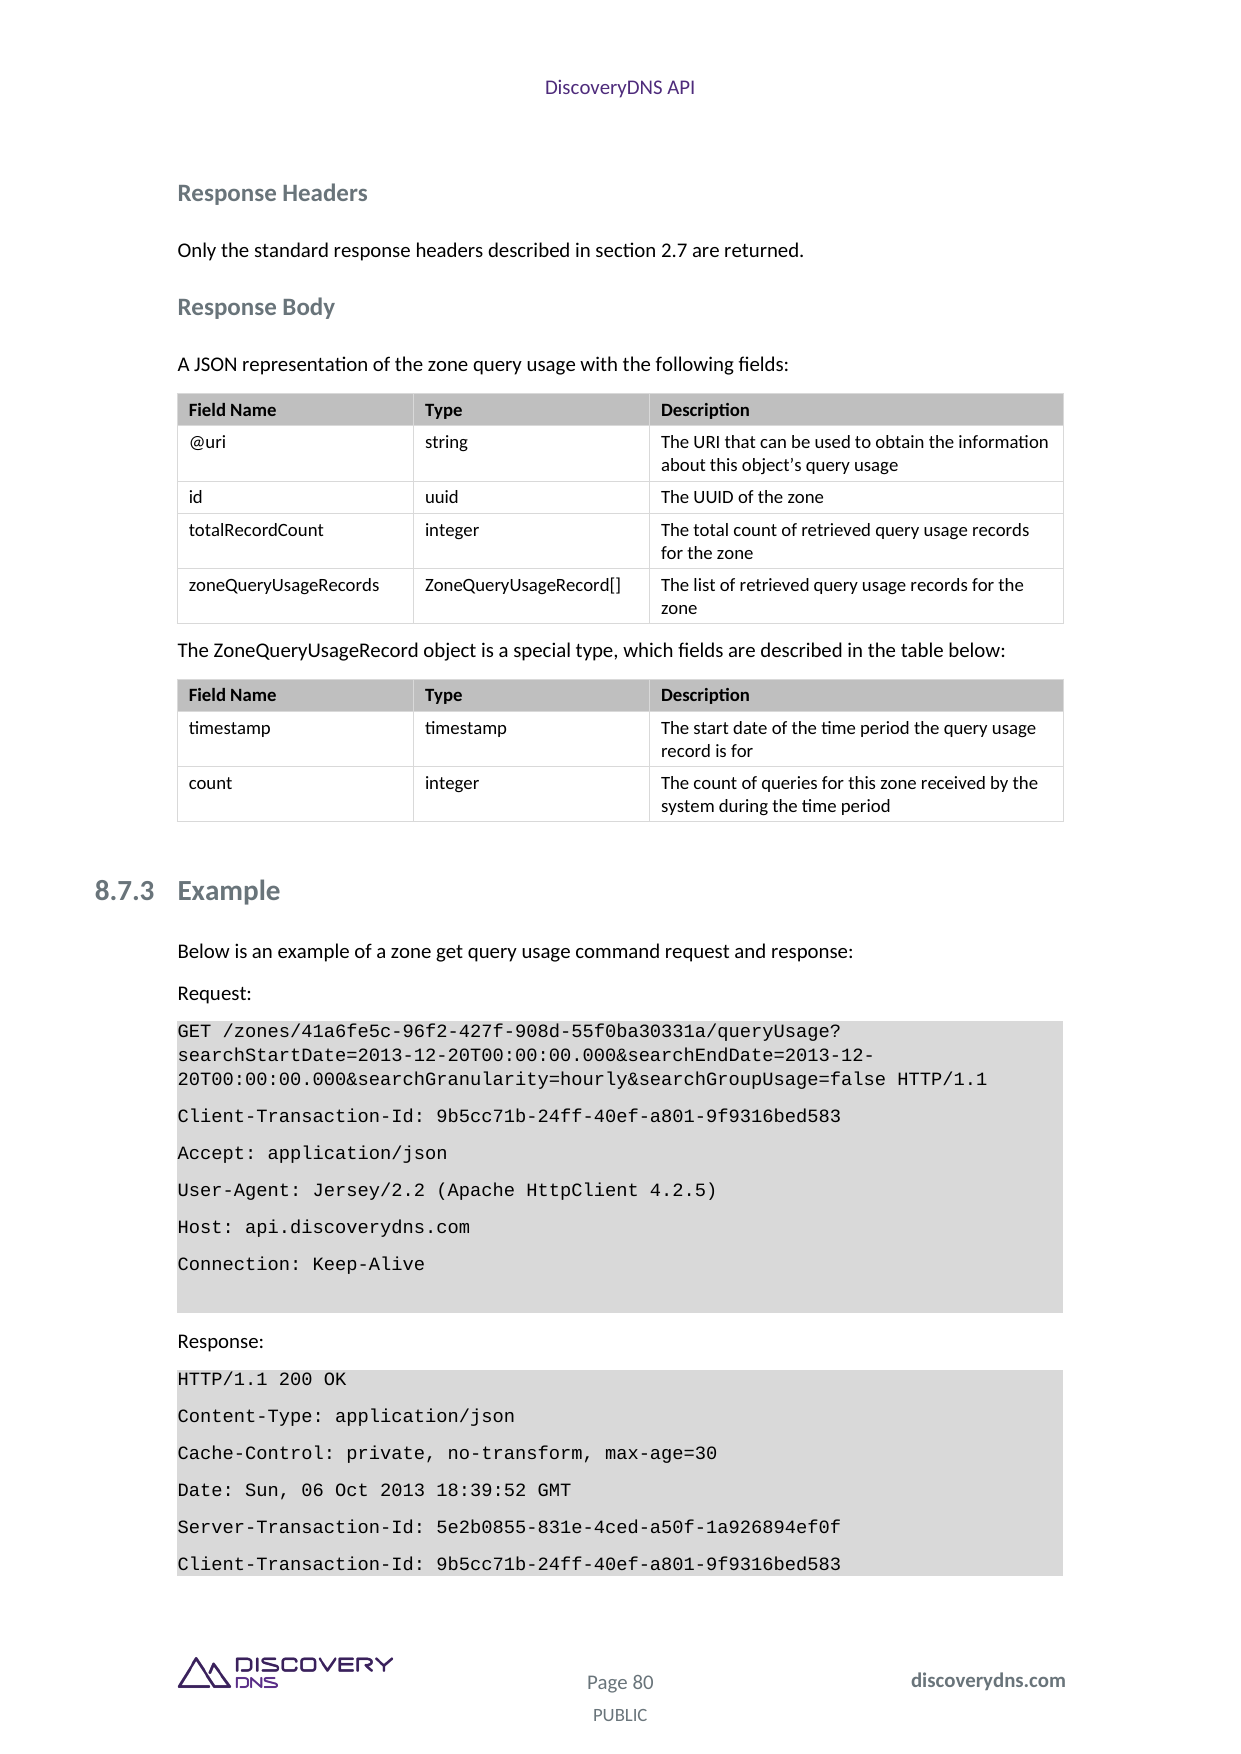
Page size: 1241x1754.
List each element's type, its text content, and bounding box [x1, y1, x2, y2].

text Host: api.discoverydns.com [177, 1218, 1063, 1239]
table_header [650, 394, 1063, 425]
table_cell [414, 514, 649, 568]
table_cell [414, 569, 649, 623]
text Client-Transaction-Id: 9b5cc71b-24ff-40ef-a801-9f9316bed583 [177, 1554, 1063, 1576]
subtitle Response Body [177, 291, 1063, 322]
text Request: [177, 980, 1063, 1005]
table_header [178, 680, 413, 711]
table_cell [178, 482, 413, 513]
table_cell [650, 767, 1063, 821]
text Accept: application/json [177, 1144, 1063, 1165]
text Client-Transaction-Id: 9b5cc71b-24ff-40ef-a801-9f9316bed583 [177, 1107, 1063, 1128]
text Server-Transaction-Id: 5e2b0855-831e-4ced-a50f-1a926894ef0f [177, 1517, 1063, 1539]
text Below is an example of a zone get query usage command request and response: [177, 938, 1063, 963]
text Content-Type: application/json [177, 1407, 1063, 1428]
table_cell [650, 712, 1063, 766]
subtitle Example [94, 872, 1063, 908]
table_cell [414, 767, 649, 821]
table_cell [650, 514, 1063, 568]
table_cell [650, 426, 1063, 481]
text A JSON representation of the zone query usage with the following fields: [177, 351, 1063, 377]
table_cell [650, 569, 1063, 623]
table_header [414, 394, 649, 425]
text Response: [177, 1328, 1063, 1354]
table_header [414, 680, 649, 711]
text GET /zones/41a6fe5c-96f2-427f-908d-55f0ba30331a/queryUsage?searchStartDate=2013-12-20T00:00:00.000&searchEndDate=2013-12-20T00:00:00.000&searchGranularity=hourly&searchGroupUsage=false HTTP/1.1 [177, 1021, 1063, 1091]
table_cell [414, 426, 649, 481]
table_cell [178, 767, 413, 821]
text The ZoneQueryUsageRecord object is a special type, which fields are described in the table below: [177, 637, 1063, 662]
text Date: Sun, 06 Oct 2013 18:39:52 GMT [177, 1481, 1063, 1502]
text HTTP/1.1 200 OK [177, 1370, 1063, 1391]
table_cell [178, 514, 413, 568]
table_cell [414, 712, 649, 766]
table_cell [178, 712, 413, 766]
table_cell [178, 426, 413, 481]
text User-Agent: Jersey/2.2 (Apache HttpClient 4.2.5) [177, 1181, 1063, 1202]
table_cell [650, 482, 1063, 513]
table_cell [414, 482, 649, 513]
text Connection: Keep-Alive [177, 1254, 1063, 1276]
text Only the standard response headers described in section 2.7 are returned. [177, 237, 1063, 263]
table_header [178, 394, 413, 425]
picture [177, 1656, 394, 1689]
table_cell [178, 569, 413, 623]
subtitle Response Headers [177, 177, 1063, 208]
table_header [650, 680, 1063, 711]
text Cache-Control: private, no-transform, max-age=30 [177, 1444, 1063, 1465]
